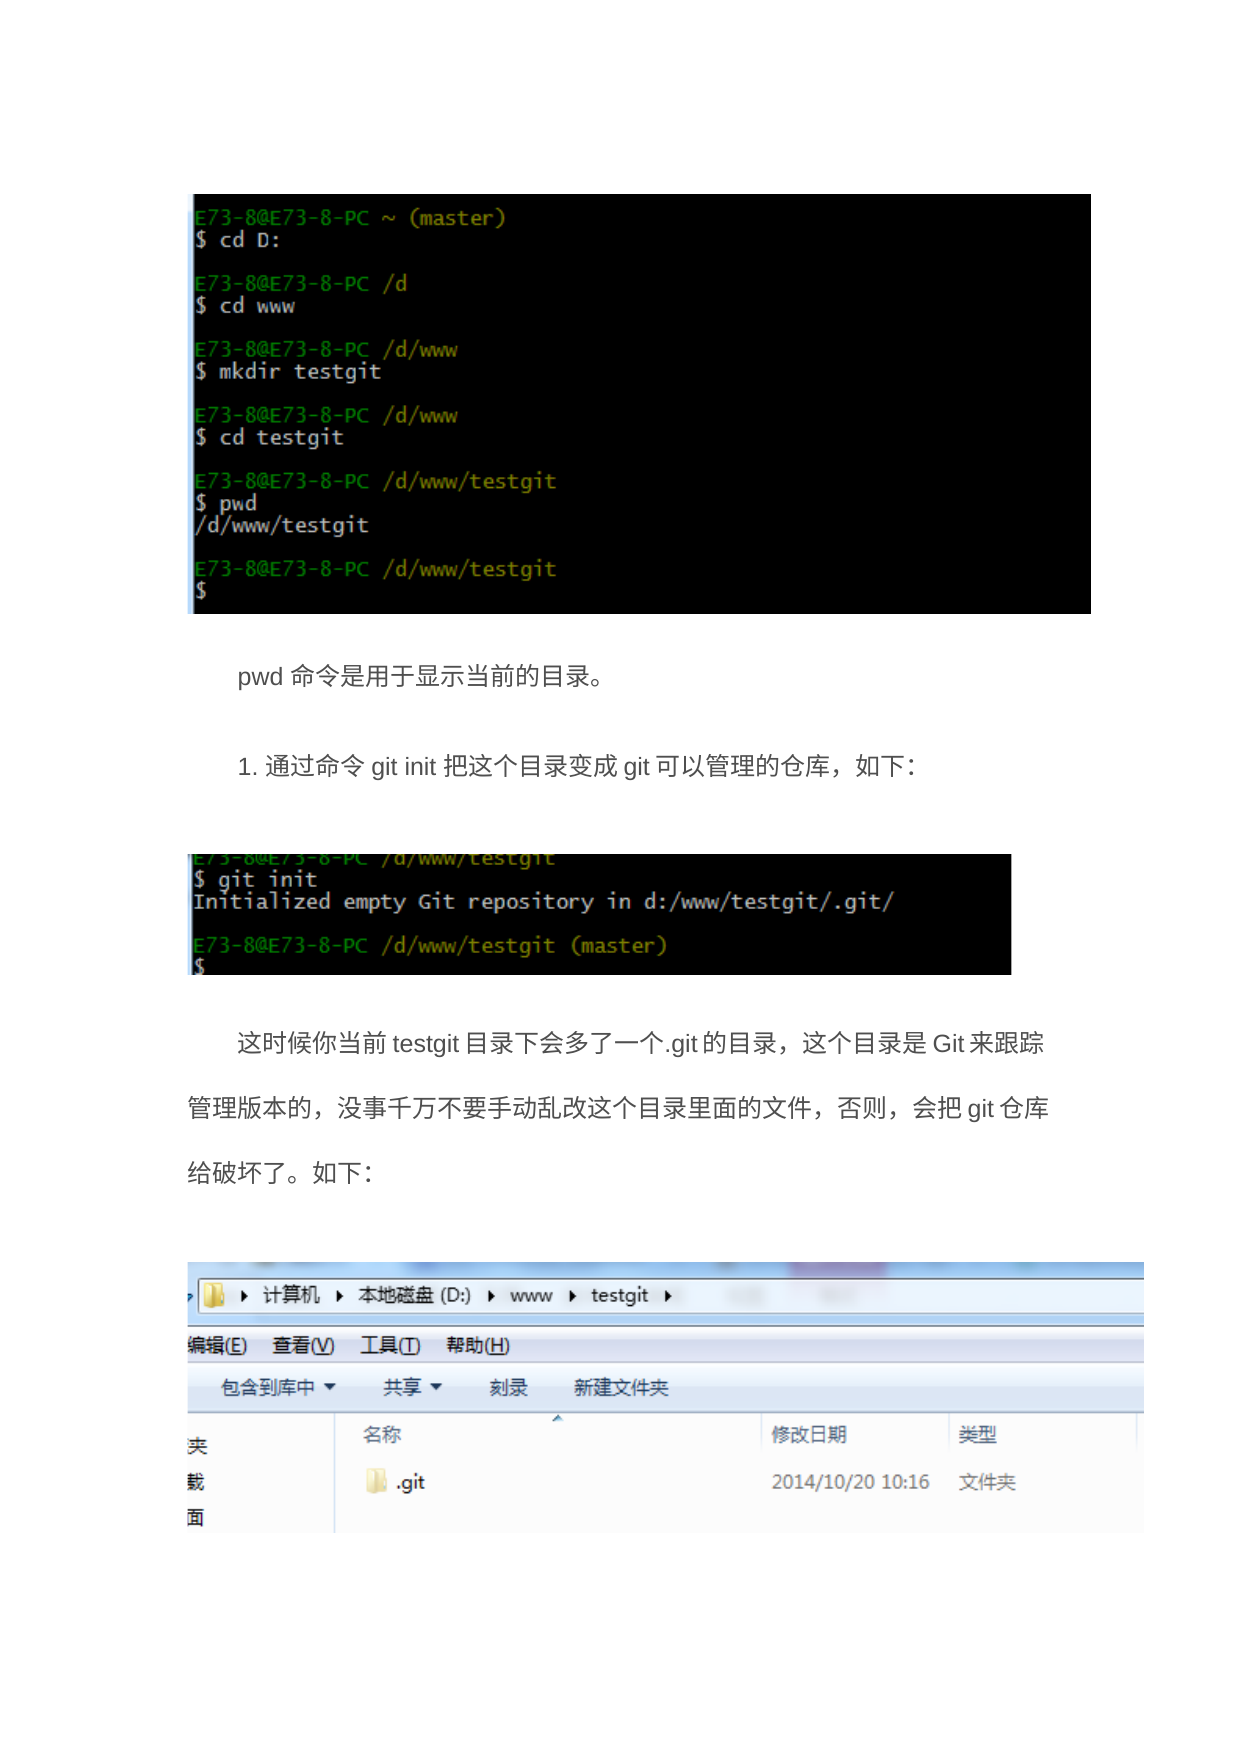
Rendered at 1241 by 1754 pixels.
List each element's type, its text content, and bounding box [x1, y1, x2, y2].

picture [187, 1262, 1144, 1533]
picture [187, 854, 1012, 975]
picture [187, 194, 1091, 614]
text 这时候你当前testgit目录下会多了一个.git的目录，这个目录是Git来跟踪管理版本的，没事千万不要手动乱改这个目录里面的文件，否则，会把git仓库给破坏了。如下： [187, 1009, 1053, 1204]
text pwd 命令是用于显示当前的目录。 [187, 642, 1053, 707]
text 1. 通过命令 git init 把这个目录变成git可以管理的仓库，如下： [187, 732, 1053, 797]
